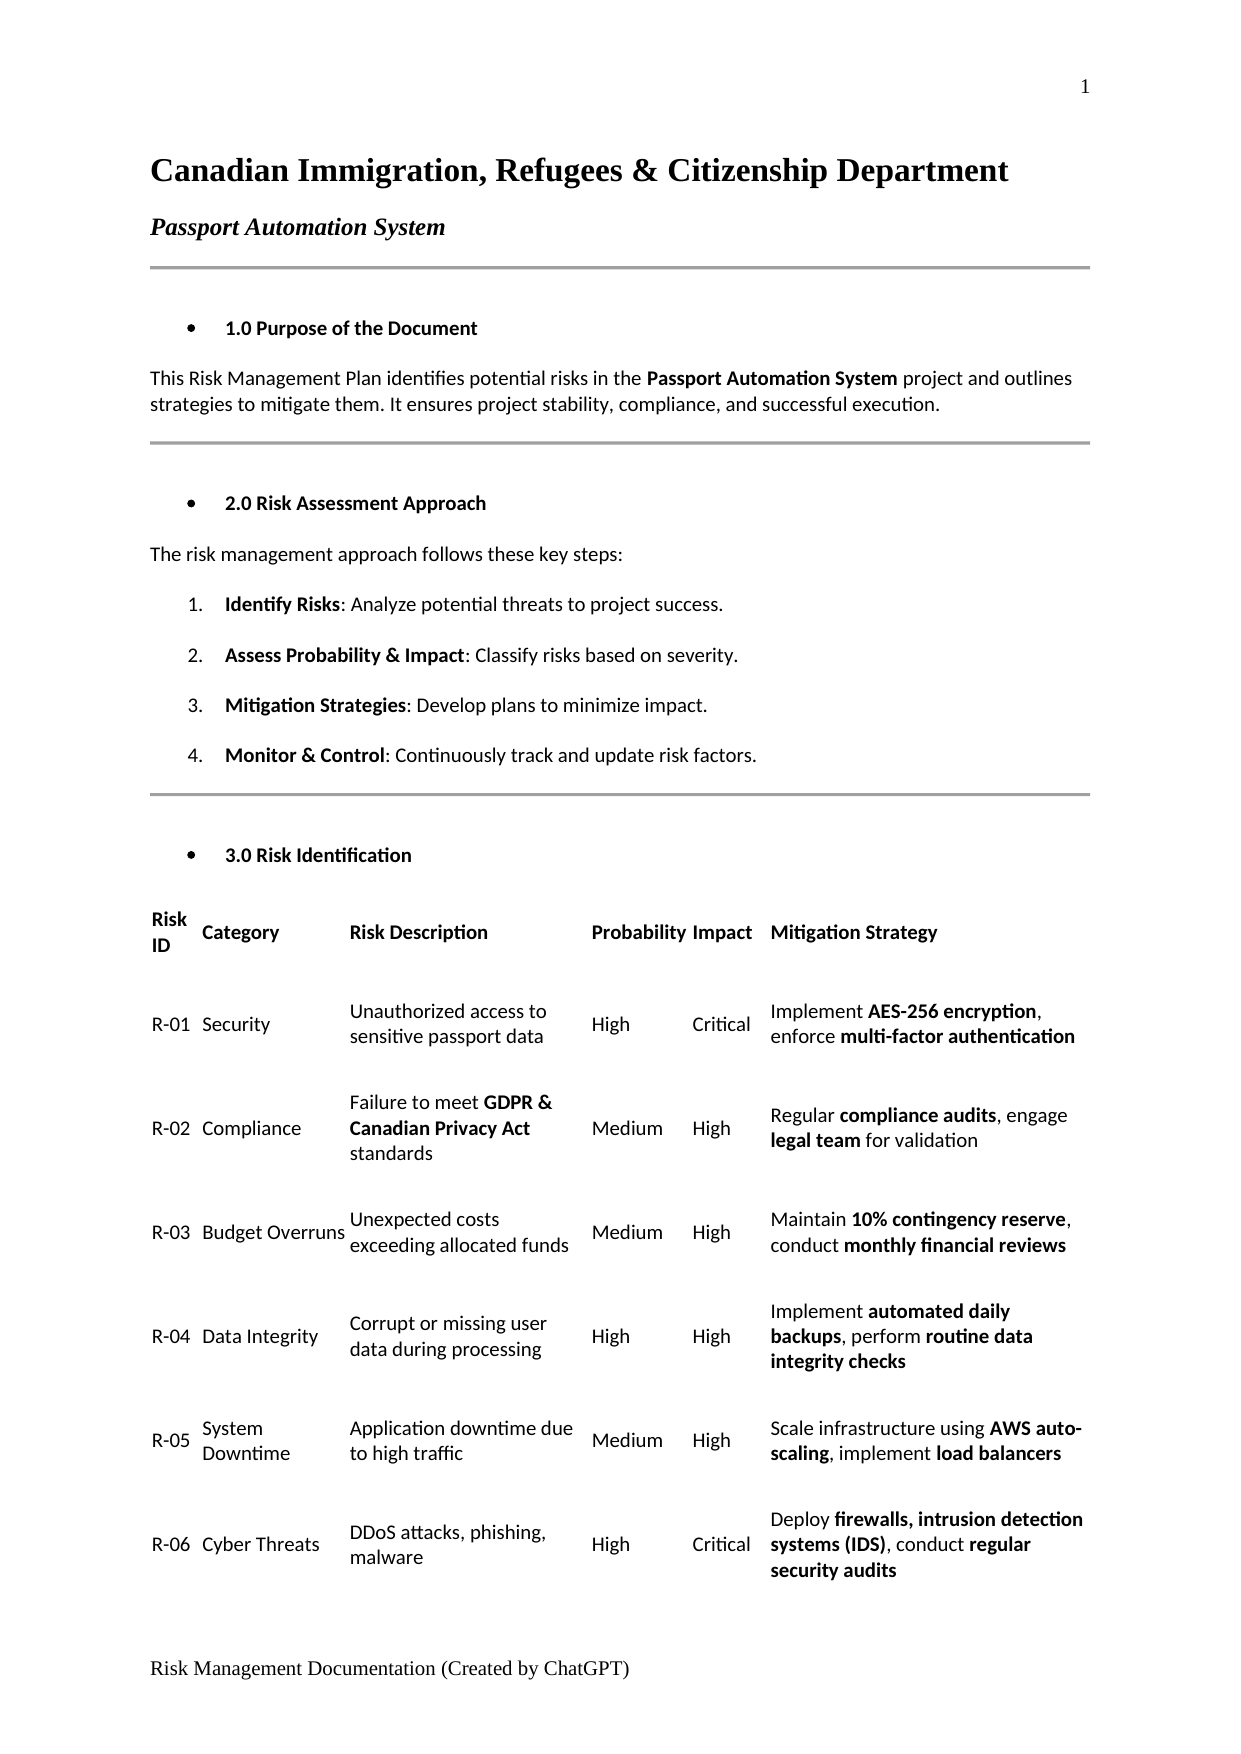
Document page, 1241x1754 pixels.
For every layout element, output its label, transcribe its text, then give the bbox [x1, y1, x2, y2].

table_cell Scale infrastructure using AWS auto-scaling, implement load balancers [769, 1388, 1090, 1479]
list 3.0 Risk Identification [187, 842, 1090, 867]
table_cell Compliance [201, 1063, 348, 1180]
table_cell Corrupt or missing user data during processing [348, 1271, 590, 1388]
table_cell Data Integrity [201, 1271, 348, 1388]
table_header Risk ID [150, 880, 201, 971]
table_cell Implement AES-256 encryption, enforce multi-factor authentication [769, 971, 1090, 1063]
table_cell R-06 [150, 1480, 201, 1596]
list 1.0 Purpose of the Document [187, 315, 1090, 341]
list Identify Risks: Analyze potential threats to project success. [187, 591, 1090, 617]
table_cell System Downtime [201, 1388, 348, 1479]
table_cell R-03 [150, 1180, 201, 1271]
table_cell Medium [590, 1063, 691, 1180]
table_cell Medium [590, 1180, 691, 1271]
table_cell R-04 [150, 1271, 201, 1388]
table_cell Implement automated daily backups, perform routine data integrity checks [769, 1271, 1090, 1388]
table_cell High [691, 1063, 769, 1180]
table_cell Medium [590, 1388, 691, 1479]
text Passport Automation System [150, 212, 1090, 241]
text The risk management approach follows these key steps: [150, 541, 1090, 566]
table_cell High [691, 1180, 769, 1271]
table_header Mitigation Strategy [769, 880, 1090, 971]
table_cell R-01 [150, 971, 201, 1063]
text This Risk Management Plan identifies potential risks in the Passport Automation System project and outlines strategies to mitigate them. It ensures project stability, compliance, and successful execution. [150, 366, 1090, 416]
table_cell Failure to meet GDPR & Canadian Privacy Act standards [348, 1063, 590, 1180]
table_cell Security [201, 971, 348, 1063]
table_cell Application downtime due to high traffic [348, 1388, 590, 1479]
table_cell High [590, 971, 691, 1063]
table_cell Deploy firewalls, intrusion detection systems (IDS), conduct regular security audits [769, 1480, 1090, 1596]
table_cell R-02 [150, 1063, 201, 1180]
table_cell High [590, 1480, 691, 1596]
list Monitor & Control: Continuously track and update risk factors. [187, 743, 1090, 768]
table_cell Unauthorized access to sensitive passport data [348, 971, 590, 1063]
table_cell Unexpected costs exceeding allocated funds [348, 1180, 590, 1271]
table_cell DDoS attacks, phishing, malware [348, 1480, 590, 1596]
table_cell R-05 [150, 1388, 201, 1479]
table_cell High [590, 1271, 691, 1388]
list 2.0 Risk Assessment Approach [187, 491, 1090, 516]
list Mitigation Strategies: Develop plans to minimize impact. [187, 692, 1090, 718]
table_cell Critical [691, 971, 769, 1063]
table_cell Regular compliance audits, engage legal team for validation [769, 1063, 1090, 1180]
table_header Category [201, 880, 348, 971]
table_cell Budget Overruns [201, 1180, 348, 1271]
table_header Risk Description [348, 880, 590, 971]
table_cell High [691, 1271, 769, 1388]
table_cell Maintain 10% contingency reserve, conduct monthly financial reviews [769, 1180, 1090, 1271]
list Assess Probability & Impact: Classify risks based on severity. [187, 642, 1090, 667]
table_cell High [691, 1388, 769, 1479]
table_header Probability [590, 880, 691, 971]
text Canadian Immigration, Refugees & Citizenship Department [150, 150, 1090, 188]
table_header Impact [691, 880, 769, 971]
table_cell Cyber Threats [201, 1480, 348, 1596]
table_cell Critical [691, 1480, 769, 1596]
